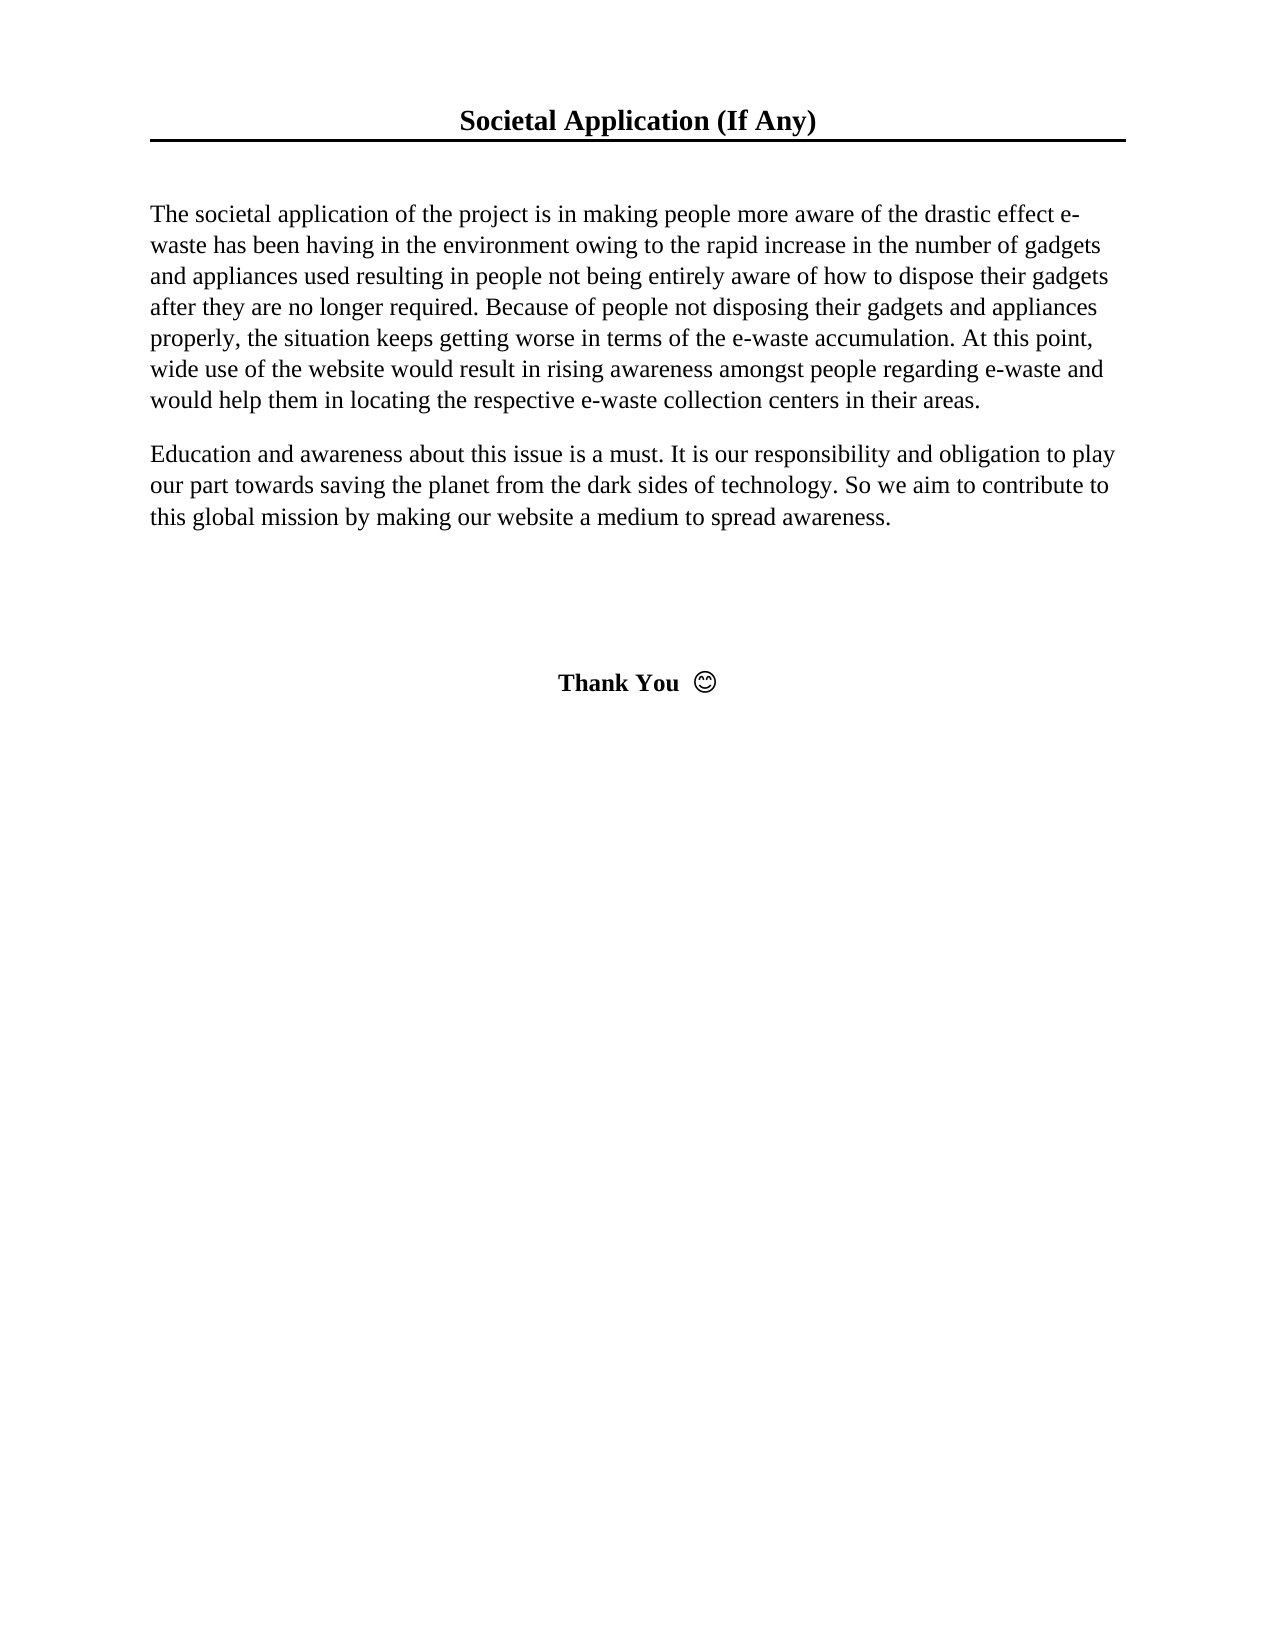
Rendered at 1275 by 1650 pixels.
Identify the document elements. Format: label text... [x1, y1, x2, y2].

text The societal application of the project is in making people more aware of the drastic effect e-waste has been having in the environment owing to the rapid increase in the number of gadgets and appliances used resulting in people not being entirely aware of how to dispose their gadgets after they are no longer required. Because of people not disposing their gadgets and appliances properly, the situation keeps getting worse in terms of the e-waste accumulation. At this point, wide use of the website would result in rising awareness amongst people regarding e-waste and would help them in locating the respective e-waste collection centers in their areas. [150, 168, 1126, 414]
text Education and awareness about this issue is a must. It is our responsibility and obligation to play our part towards saving the planet from the dark sides of technology. So we aim to contribute to this global mission by making our website a medium to spread awareness. [150, 439, 1126, 530]
text Societal Application (If Any) [150, 103, 1126, 139]
text Thank You [150, 664, 1126, 698]
